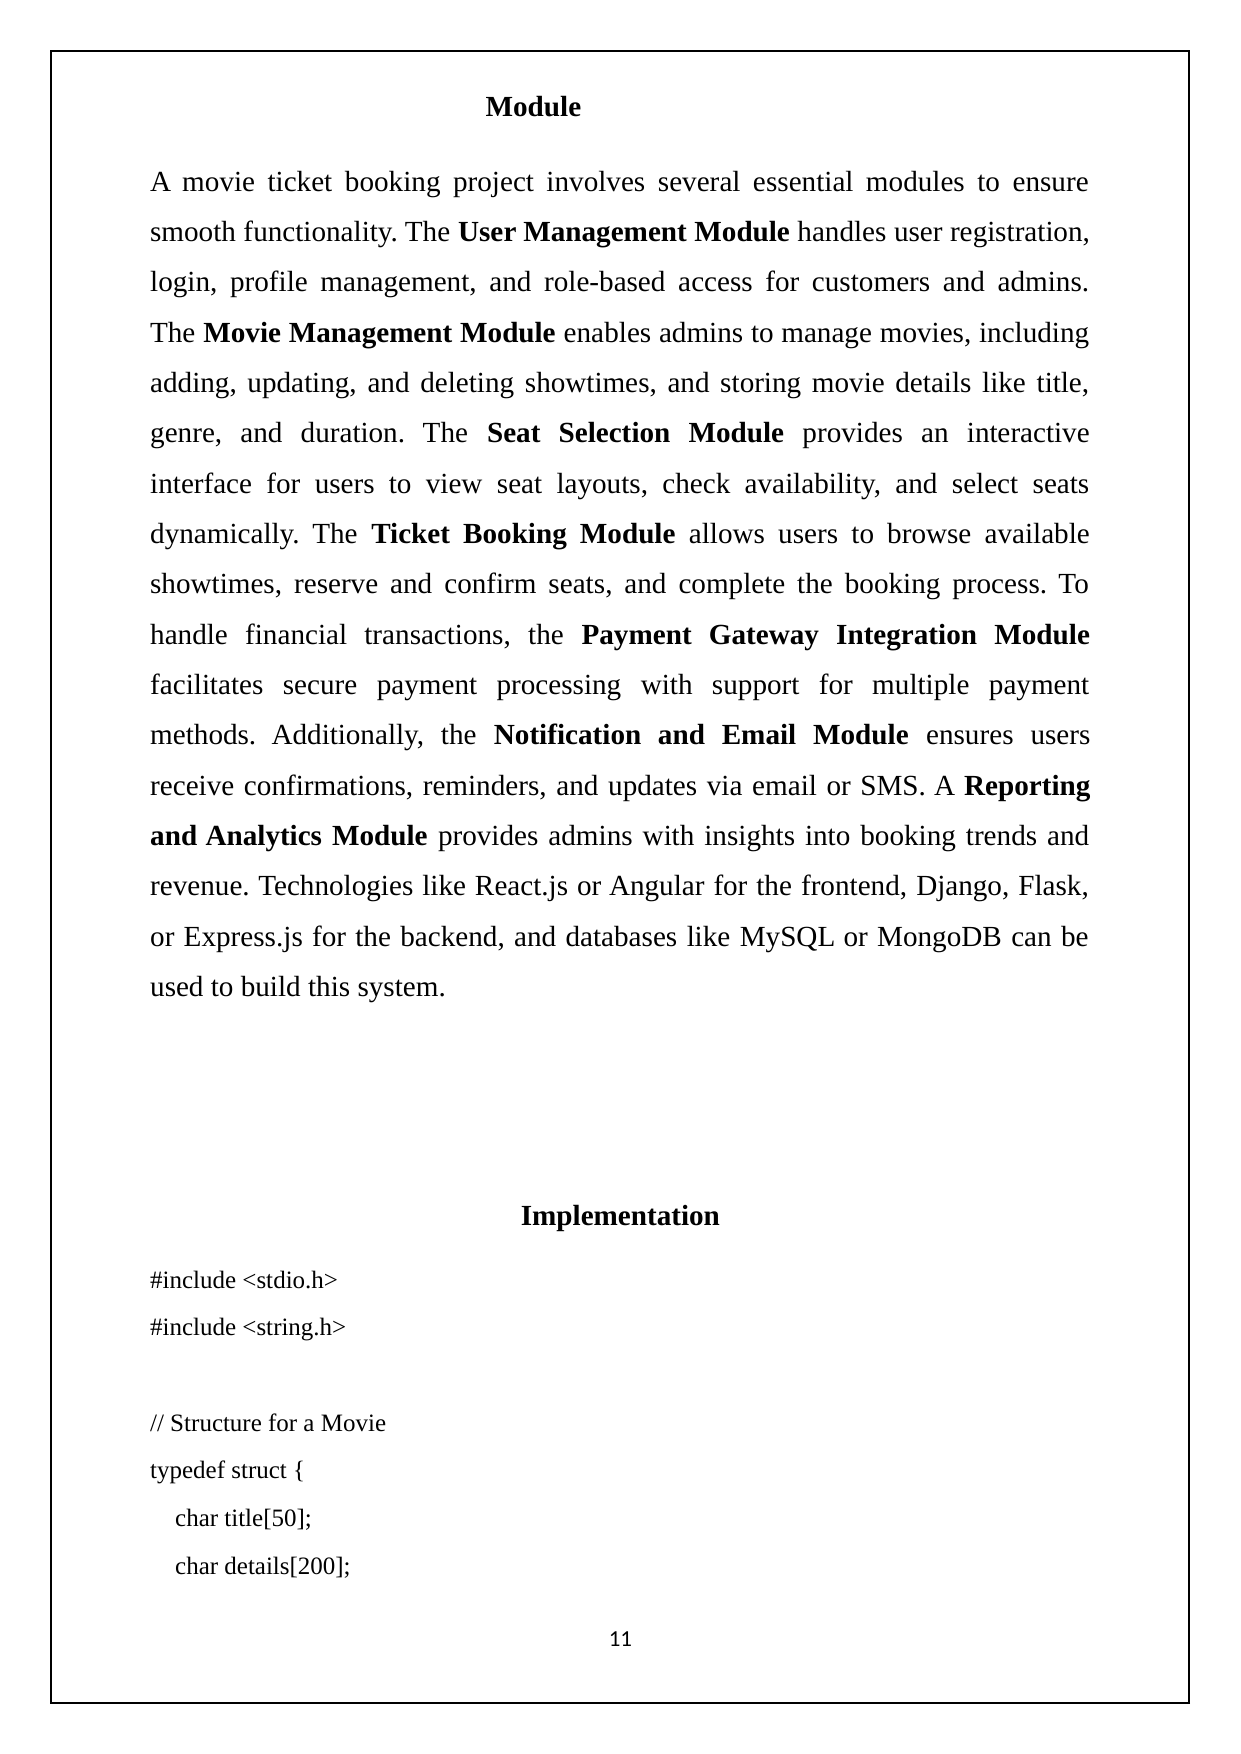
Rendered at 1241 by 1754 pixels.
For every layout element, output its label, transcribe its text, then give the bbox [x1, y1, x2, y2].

text #include <stdio.h> [150, 1265, 1090, 1293]
text #include <string.h> [150, 1312, 1090, 1341]
text Implementation [150, 1198, 1090, 1231]
text char title[50]; [150, 1503, 1090, 1532]
text A movie ticket booking project involves several essential modules to ensure smooth functionality. The User Management Module handles user registration, login, profile management, and role-based access for customers and admins. The Movie Management Module enables admins to manage movies, including adding, updating, and deleting showtimes, and storing movie details like title, genre, and duration. The Seat Selection Module provides an interactive interface for users to view seat layouts, check availability, and select seats dynamically. The Ticket Booking Module allows users to browse available showtimes, reserve and confirm seats, and complete the booking process. To handle financial transactions, the Payment Gateway Integration Module facilitates secure payment processing with support for multiple payment methods. Additionally, the Notification and Email Module ensures users receive confirmations, reminders, and updates via email or SMS. A Reporting and Analytics Module provides admins with insights into booking trends and revenue. Technologies like React.js or Angular for the frontend, Django, Flask, or Express.js for the backend, and databases like MySQL or MongoDB can be used to build this system. [150, 164, 1090, 1002]
text // Structure for a Movie [150, 1408, 1090, 1437]
text typedef struct { [150, 1456, 1090, 1484]
text Module [150, 89, 1090, 122]
text char details[200]; [150, 1551, 1090, 1580]
